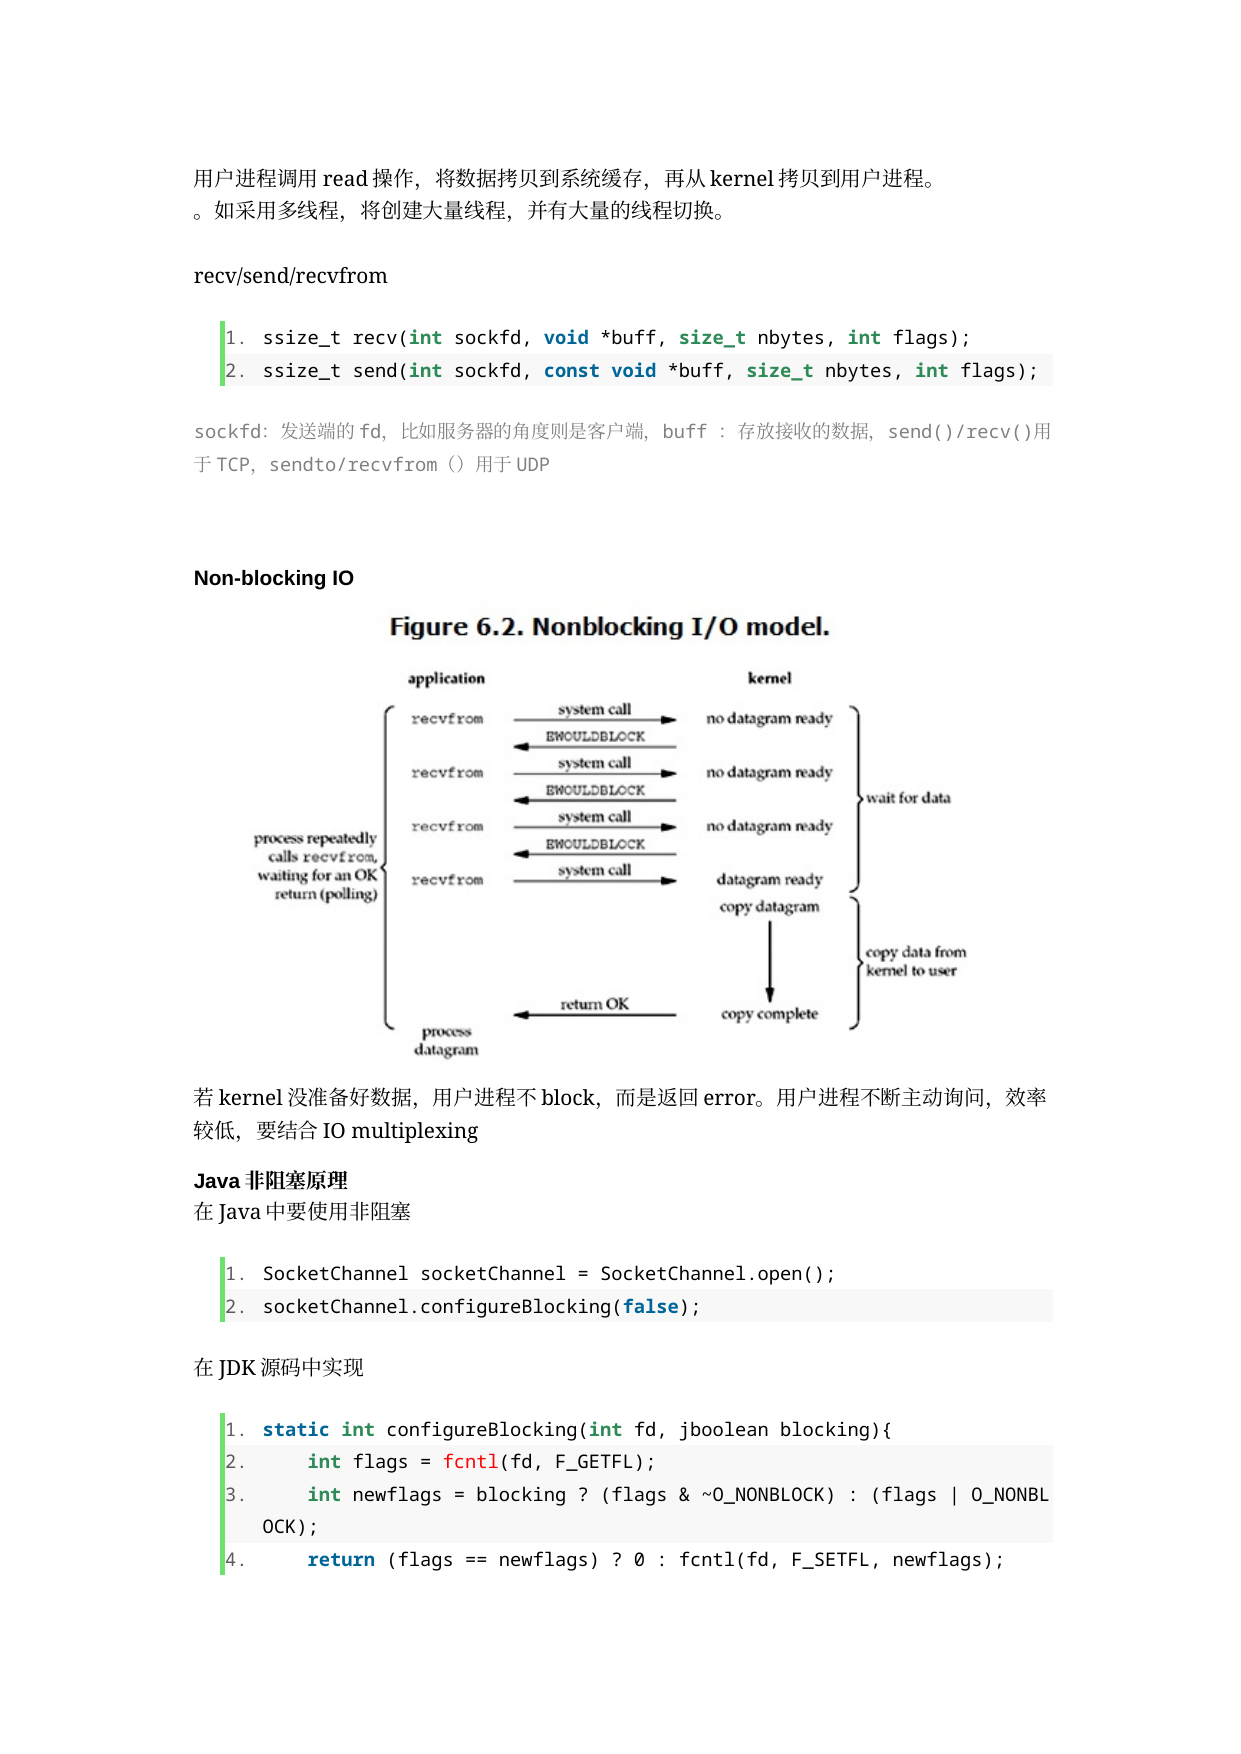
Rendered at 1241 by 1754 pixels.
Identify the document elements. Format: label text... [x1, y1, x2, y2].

text Non-blocking IO [193, 562, 1053, 594]
list int newflags = blocking ? (flags & ~O_NONBLOCK) : (flags | O_NONBLOCK); [225, 1478, 1053, 1543]
text 在Java中要使用非阻塞 [193, 1195, 1053, 1228]
picture [193, 598, 1059, 1077]
list ssize_t send(int sockfd, const void *buff, size_t nbytes, int flags); [225, 354, 1053, 386]
text 若kernel没准备好数据，用户进程不block，而是返回error。用户进程不断主动询问，效率较低，要结合IO multiplexing [193, 1082, 1053, 1147]
list socketChannel.configureBlocking(false); [225, 1289, 1053, 1322]
list static int configureBlocking(int fd, jboolean blocking){ [225, 1413, 1053, 1445]
text 。如采用多线程，将创建大量线程，并有大量的线程切换。 [193, 194, 1053, 227]
text recv/send/recvfrom [193, 259, 1053, 292]
list int flags = fcntl(fd, F_GETFL); [225, 1445, 1053, 1478]
text 用户进程调用read操作，将数据拷贝到系统缓存，再从kernel拷贝到用户进程。 [193, 162, 1053, 194]
list return (flags == newflags) ? 0 : fcntl(fd, F_SETFL, newflags); [225, 1543, 1053, 1575]
text 在JDK源码中实现 [193, 1351, 1053, 1384]
text Java非阻塞原理 [193, 1163, 1053, 1195]
list SocketChannel socketChannel = SocketChannel.open(); [225, 1257, 1053, 1289]
list ssize_t recv(int sockfd, void *buff, size_t nbytes, int flags); [225, 321, 1053, 354]
text sockfd：发送端的fd，比如服务器的角度则是客户端，buff ：存放接收的数据，send()/recv()用于TCP，sendto/recvfrom（）用于UDP [193, 415, 1053, 480]
